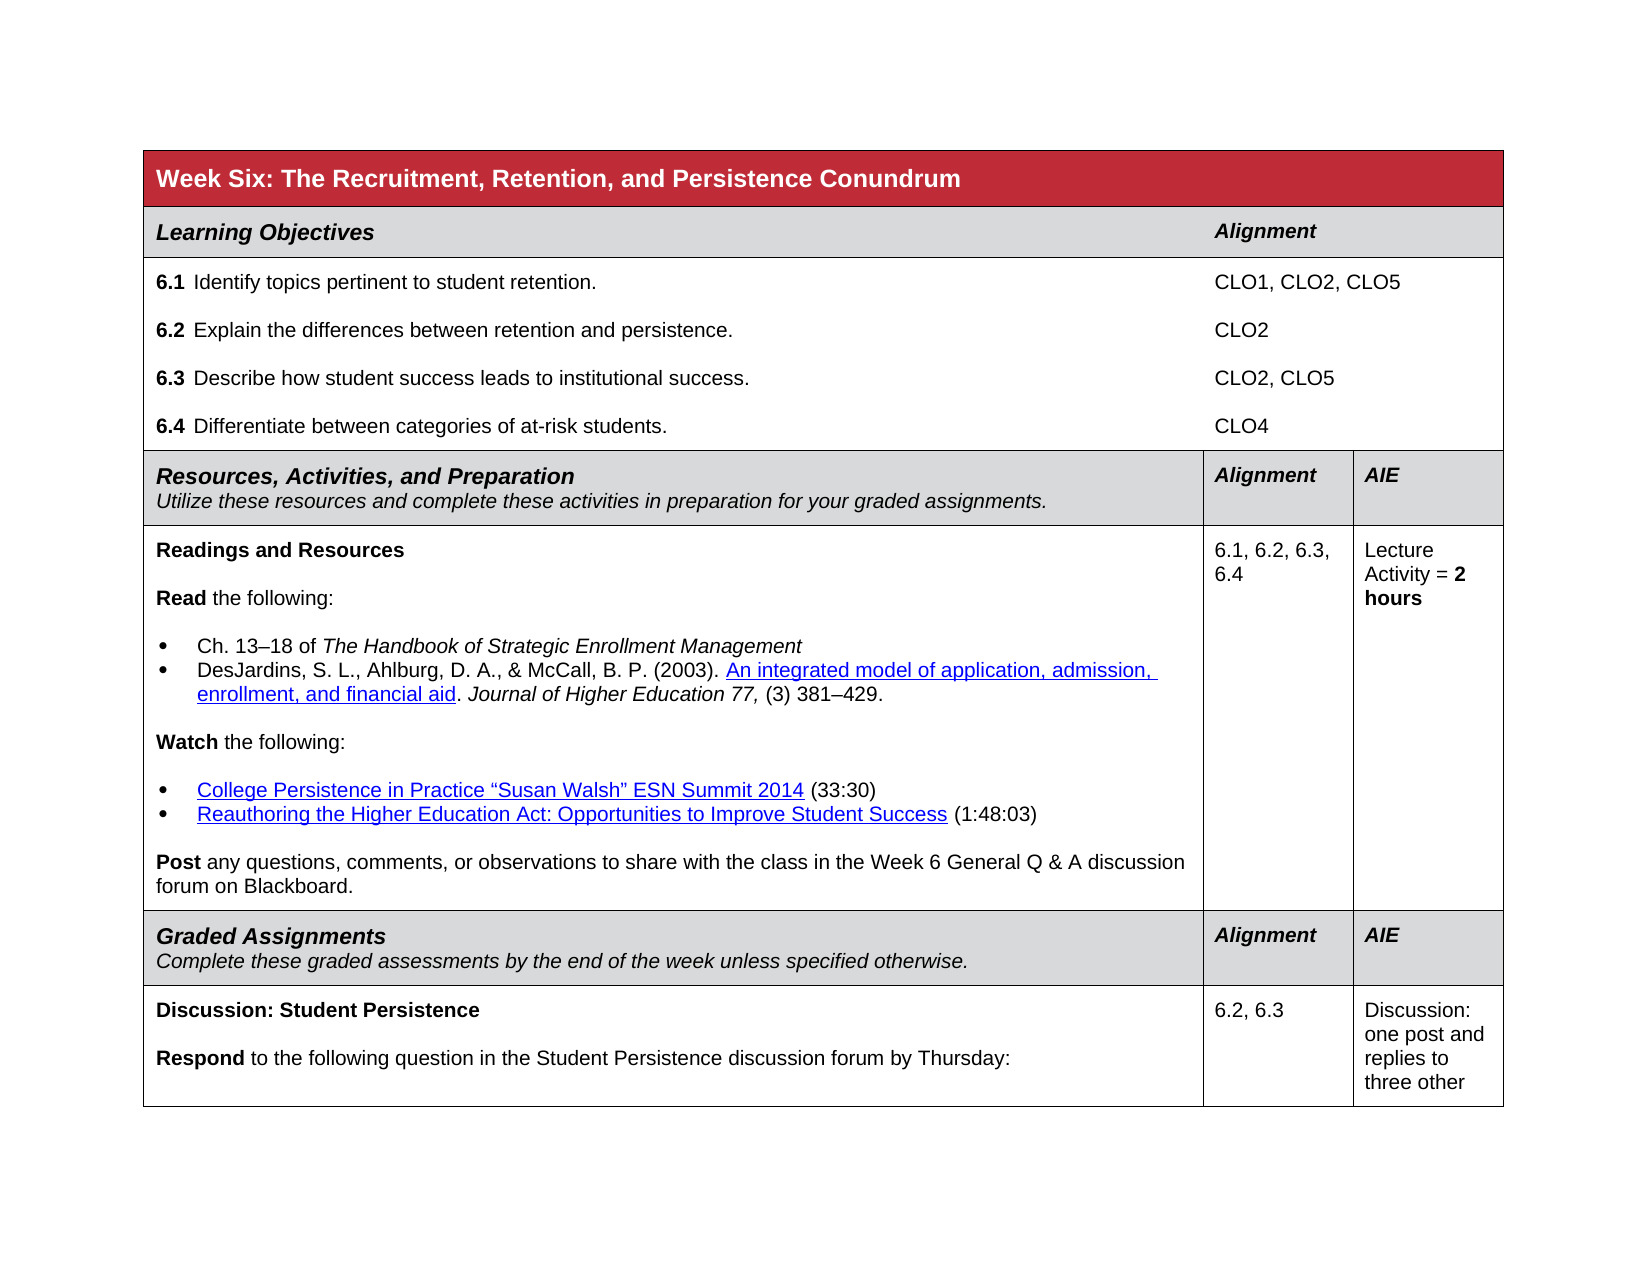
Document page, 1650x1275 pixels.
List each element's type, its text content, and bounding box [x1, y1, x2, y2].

table_header [1353, 151, 1503, 206]
table_cell Identify topics pertinent to student retention. [144, 258, 1203, 306]
table_cell Differentiate between categories of at-risk students. [144, 402, 1203, 450]
table_cell Explain the differences between retention and persistence. [144, 306, 1203, 354]
table_cell Readings and Resources Read the following: Ch. 13–18 of The Handbook of Strategic Enrollment Management DesJardins, S. L., Ahlburg, D. A., & McCall, B. P. (2003). An integrated model of application, admission, enrollment, and financial aid. Journal of Higher Education 77, (3) 381–429. Watch the following: College Persistence in Practice “Susan Walsh” ESN Summit 2014 (33:30) Reauthoring the Higher Education Act: Opportunities to Improve Student Success (1:48:03) Post any questions, comments, or observations to share with the class in the Week 6 General Q & A discussion forum on Blackboard. [144, 526, 1203, 910]
table_cell CLO4 [1203, 402, 1503, 450]
table_cell AIE [1354, 911, 1503, 985]
table_header [1203, 151, 1353, 206]
table_cell Alignment [1203, 207, 1503, 257]
table_cell CLO2, CLO5 [1203, 354, 1503, 402]
table_cell Lecture Activity = 2 hours [1354, 526, 1503, 910]
table_cell CLO2 [1203, 306, 1503, 354]
table_cell 6.1, 6.2, 6.3, 6.4 [1204, 526, 1353, 910]
table_cell Resources, Activities, and Preparation Utilize these resources and complete these activities in preparation for your graded assignments. [144, 451, 1203, 525]
table_header Week Six: The Recruitment, Retention, and Persistence Conundrum [144, 151, 1203, 206]
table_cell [144, 986, 1203, 1106]
table_cell AIE [1354, 451, 1503, 525]
table_cell Graded Assignments Complete these graded assessments by the end of the week unless specified otherwise. [144, 911, 1203, 985]
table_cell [1354, 986, 1503, 1106]
table_cell CLO1, CLO2, CLO5 [1203, 258, 1503, 306]
table_cell Learning Objectives [144, 207, 1203, 257]
table_cell Alignment [1204, 911, 1353, 985]
table_cell Alignment [1204, 451, 1353, 525]
table_cell Describe how student success leads to institutional success. [144, 354, 1203, 402]
table_cell 6.2, 6.3 [1204, 986, 1353, 1106]
